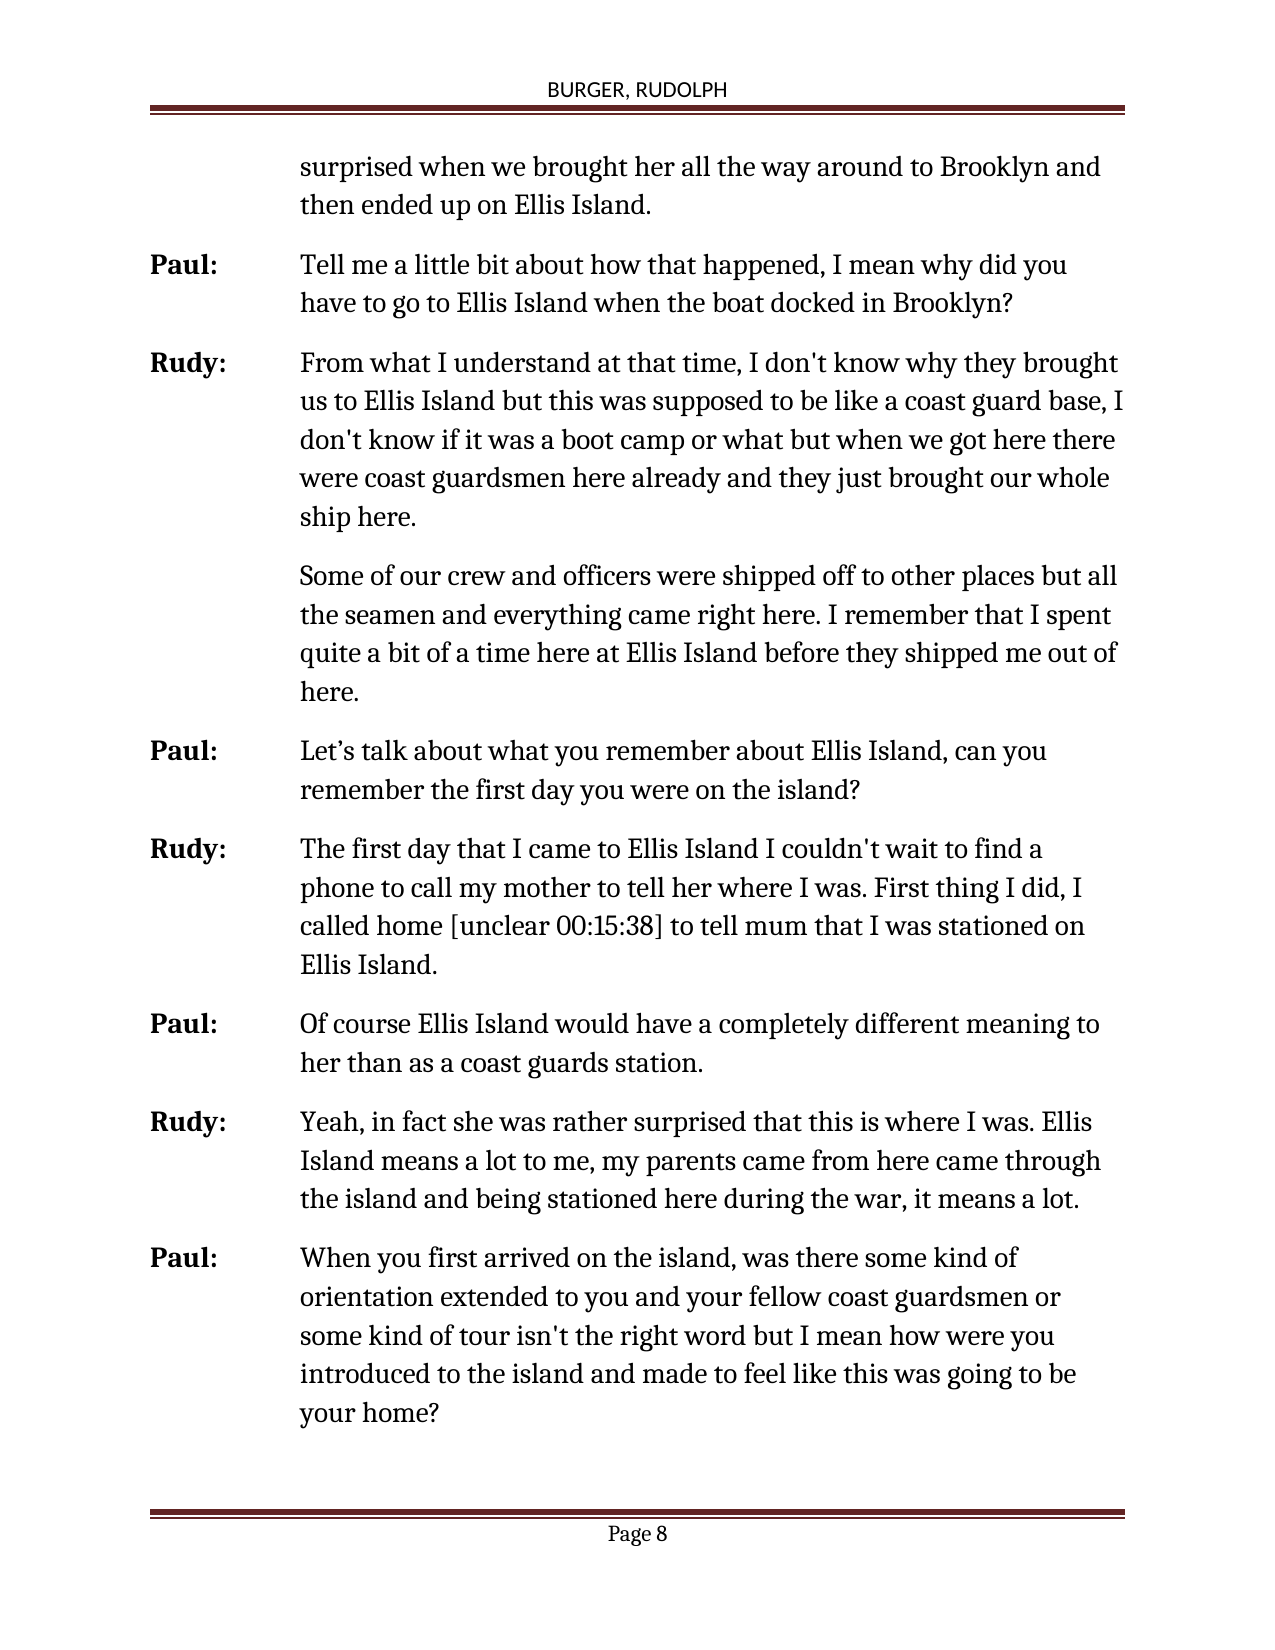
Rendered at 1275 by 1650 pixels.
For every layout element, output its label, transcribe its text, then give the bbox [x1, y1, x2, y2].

text Paul: When you first arrived on the island, was there some kind of orientation extended to you and your fellow coast guardsmen or some kind of tour isn't the right word but I mean how were you introduced to the island and made to feel like this was going to be your home? [150, 1242, 1125, 1429]
text Paul: Let’s talk about what you remember about Ellis Island, can you remember the first day you were on the island? [150, 734, 1125, 806]
text Rudy: From what I understand at that time, I don't know why they brought us to Ellis Island but this was supposed to be like a coast guard base, I don't know if it was a boot camp or what but when we got here there were coast guardsmen here already and they just brought our whole ship here. [150, 346, 1125, 533]
text Paul: Of course Ellis Island would have a completely different meaning to her than as a coast guards station. [150, 1007, 1125, 1079]
text Rudy: Yeah, in fact she was rather surprised that this is where I was. Ellis Island means a lot to me, my parents came from here came through the island and being stationed here during the war, it means a lot. [150, 1105, 1125, 1216]
text Paul: Tell me a little bit about how that happened, I mean why did you have to go to Ellis Island when the boat docked in Brooklyn? [150, 248, 1125, 320]
text Some of our crew and officers were shipped off to other places but all the seamen and everything came right here. I remember that I spent quite a bit of a time here at Ellis Island before they shipped me out of here. [300, 559, 1125, 708]
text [150, 150, 1125, 222]
text Rudy: The first day that I came to Ellis Island I couldn't wait to find a phone to call my mother to tell her where I was. First thing I did, I called home [unclear 00:15:38] to tell mum that I was stationed on Ellis Island. [150, 832, 1125, 981]
